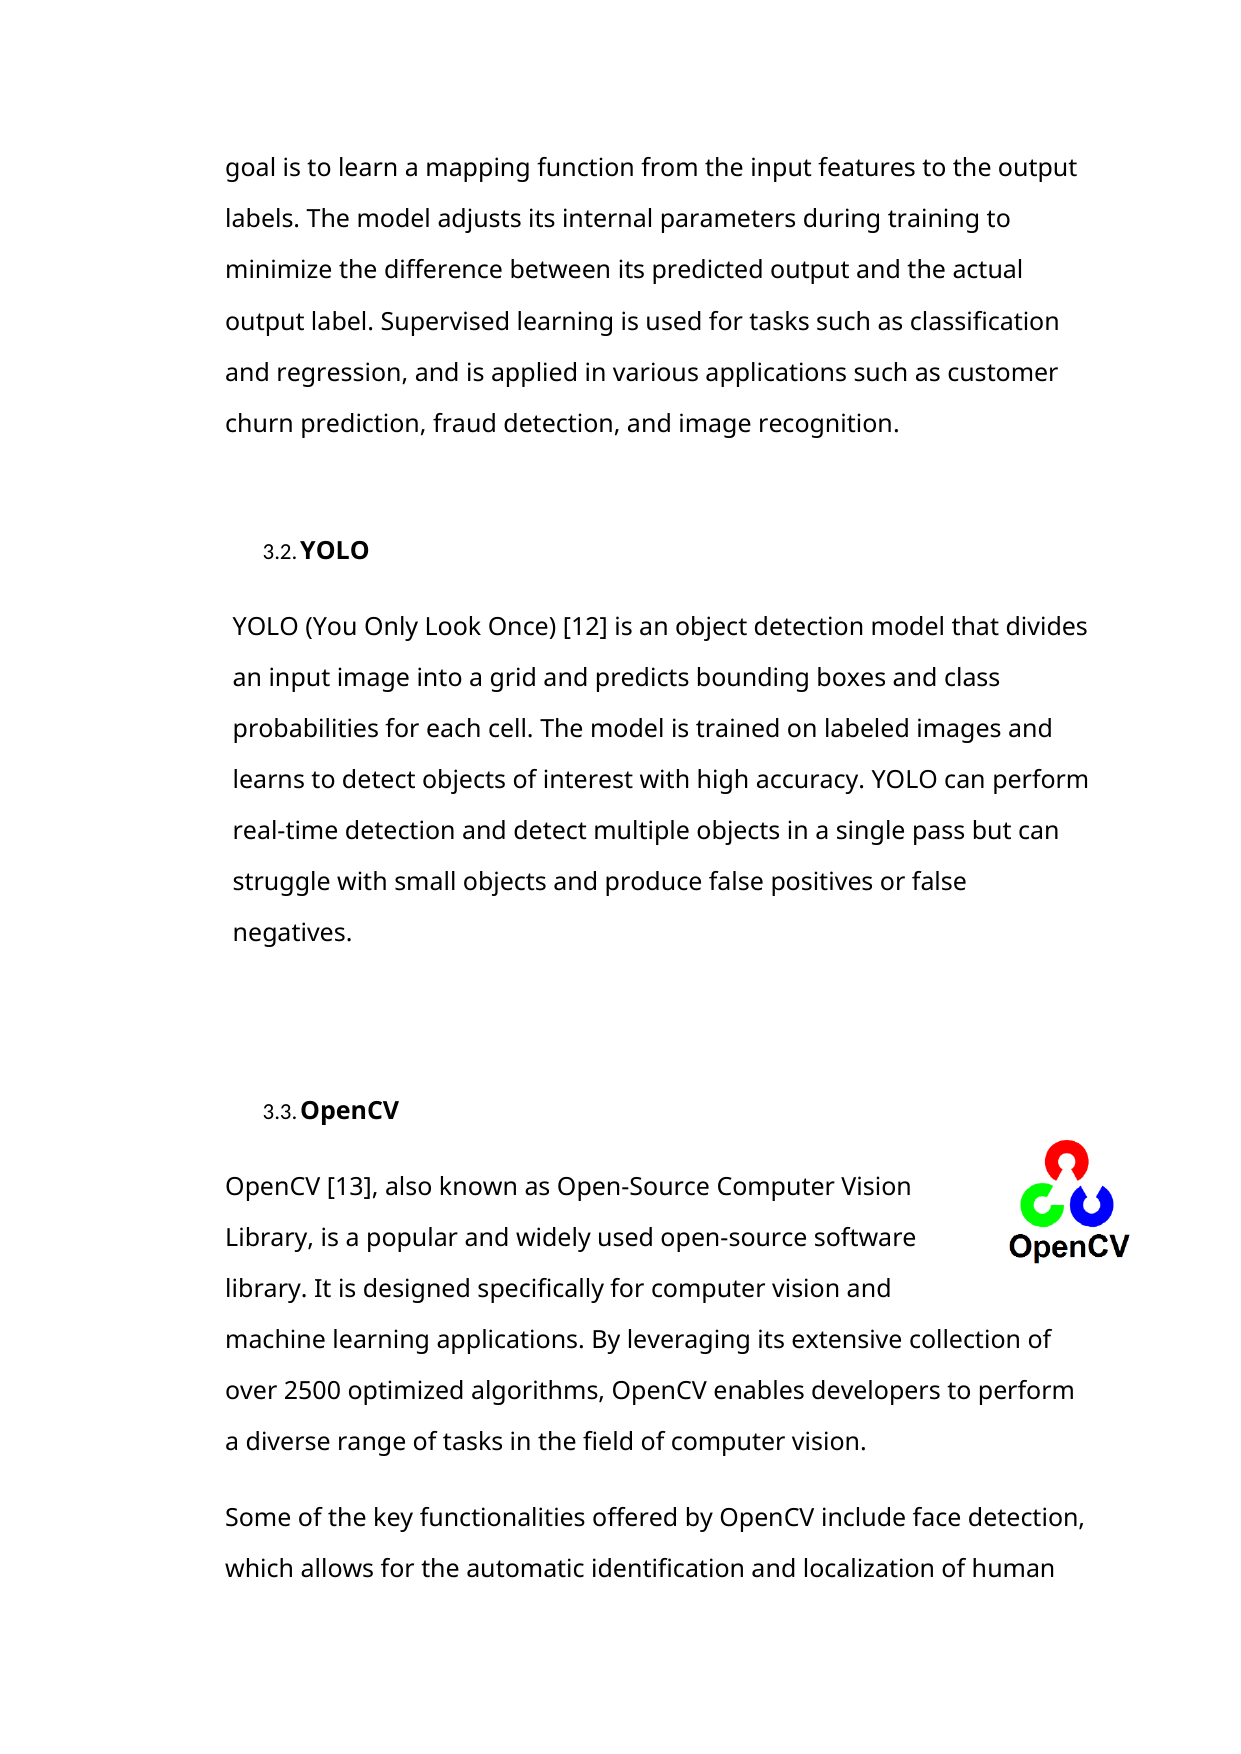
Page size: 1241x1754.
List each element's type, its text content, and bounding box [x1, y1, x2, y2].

picture [990, 1127, 1155, 1273]
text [225, 1500, 1090, 1585]
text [225, 150, 1090, 439]
list OpenCV [262, 1093, 1090, 1127]
text YOLO (You Only Look Once) [12] is an object detection model that divides an input image into a grid and predicts bounding boxes and class probabilities for each cell. The model is trained on labeled images and learns to detect objects of interest with high accuracy. YOLO can perform real-time detection and detect multiple objects in a single pass but can struggle with small objects and produce false positives or false negatives. [232, 608, 1090, 949]
list YOLO [262, 532, 1090, 566]
text OpenCV [13], also known as Open-Source Computer Vision Library, is a popular and widely used open-source software library. It is designed specifically for computer vision and machine learning applications. By leveraging its extensive collection of over 2500 optimized algorithms, OpenCV enables developers to perform a diverse range of tasks in the field of computer vision. [225, 1169, 1090, 1458]
